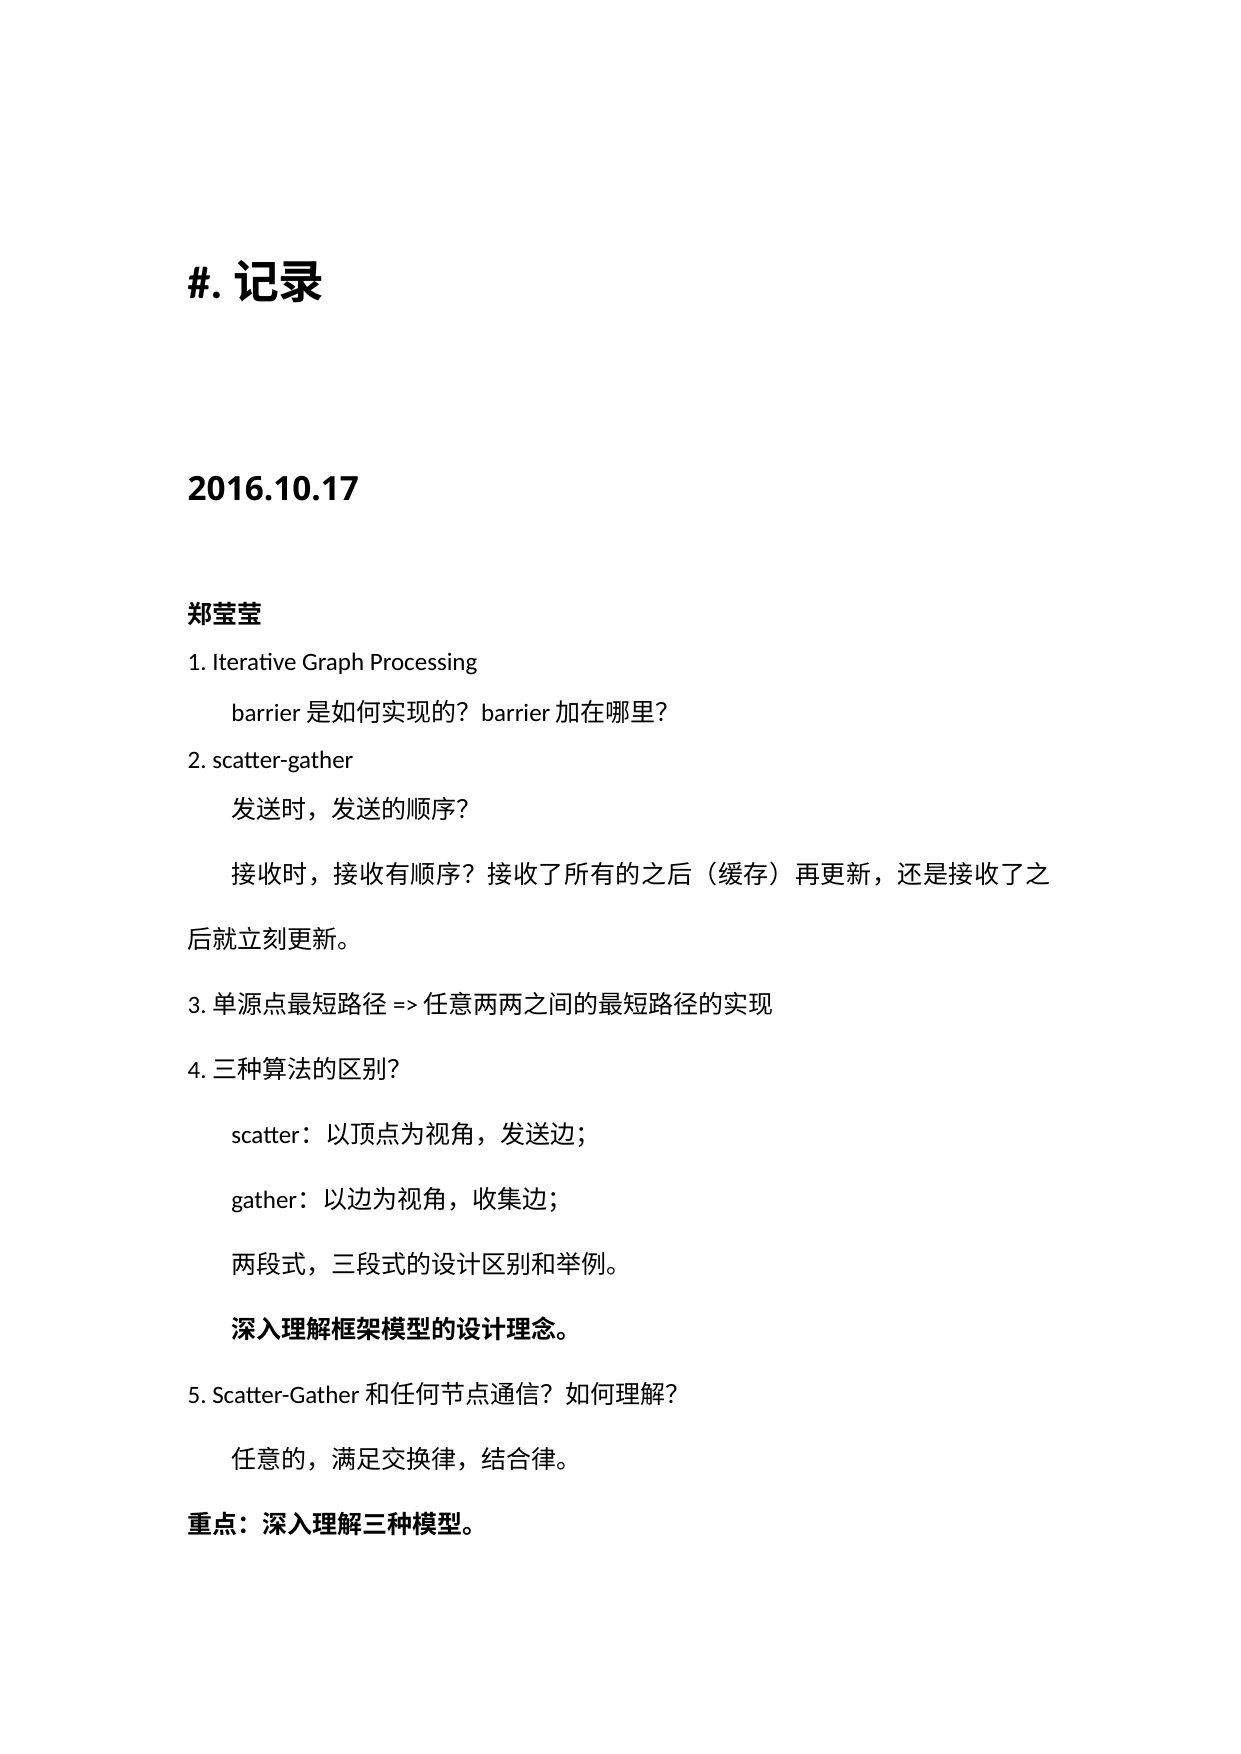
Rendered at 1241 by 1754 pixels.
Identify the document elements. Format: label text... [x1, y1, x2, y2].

text 深入理解框架模型的设计理念。 [187, 1296, 1053, 1361]
text 3. 单源点最短路径 => 任意两两之间的最短路径的实现 [187, 971, 1053, 1036]
text 1. Iterative Graph Processing [187, 646, 1053, 678]
text barrier是如何实现的？barrier加在哪里？ [187, 678, 1053, 743]
text gather：以边为视角，收集边； [187, 1166, 1053, 1231]
text 接收时，接收有顺序？接收了所有的之后（缓存）再更新，还是接收了之后就立刻更新。 [187, 841, 1053, 971]
text 4. 三种算法的区别？ [187, 1036, 1053, 1101]
subtitle #. 记录 [187, 230, 1053, 327]
text 2. scatter-gather [187, 743, 1053, 776]
text 郑莹莹 [187, 581, 1053, 646]
subtitle 2016.10.17 [187, 455, 1053, 520]
text scatter：以顶点为视角，发送边； [187, 1101, 1053, 1166]
text 5. Scatter-Gather 和任何节点通信？如何理解？ [187, 1361, 1053, 1426]
text 重点：深入理解三种模型。 [187, 1491, 1053, 1556]
text 发送时，发送的顺序？ [187, 776, 1053, 841]
text 任意的，满足交换律，结合律。 [187, 1426, 1053, 1491]
text 两段式，三段式的设计区别和举例。 [187, 1231, 1053, 1296]
